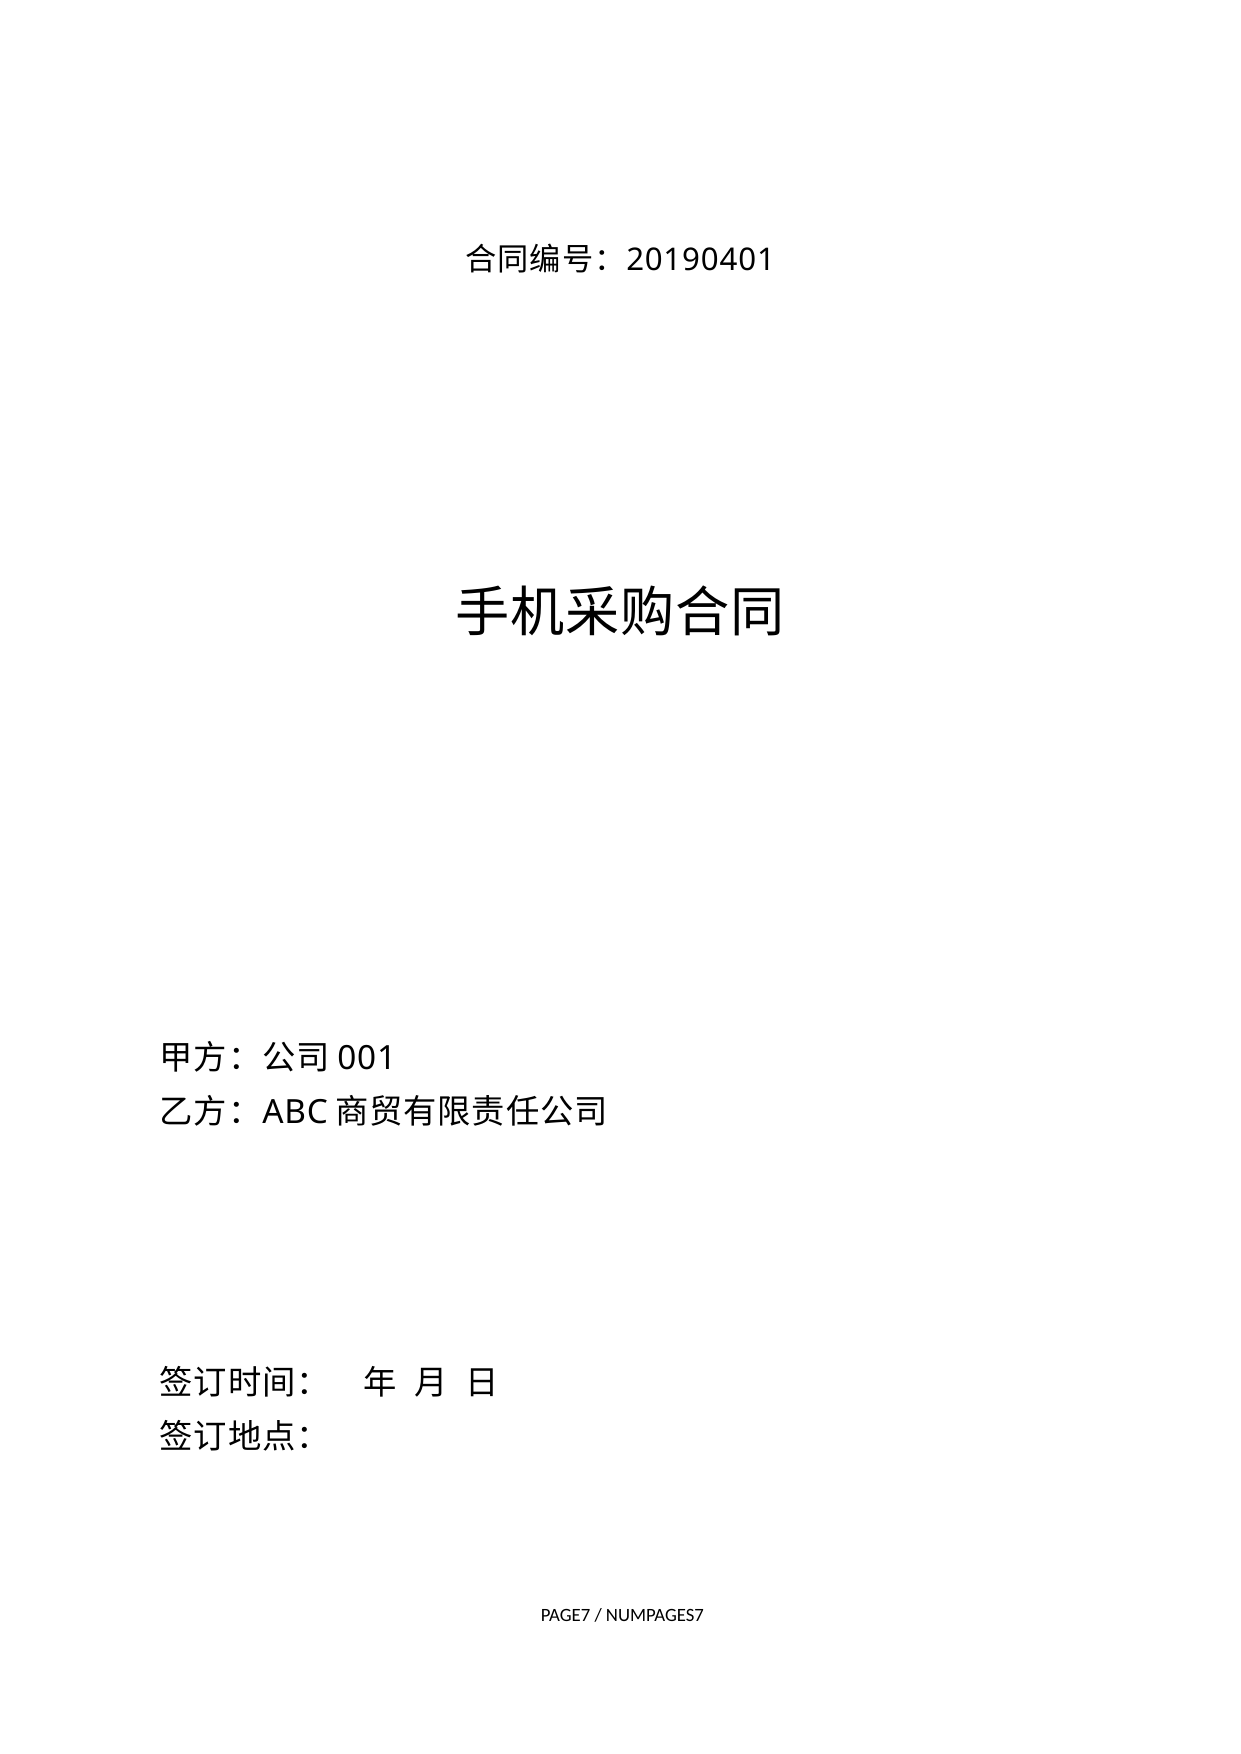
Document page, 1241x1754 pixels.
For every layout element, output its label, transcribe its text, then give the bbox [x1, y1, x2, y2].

text 手机采购合同 [159, 568, 1081, 647]
text 签订时间： 年 月 日 [159, 1351, 1081, 1405]
text 签订地点： [159, 1405, 1081, 1459]
text 合同编号：20190401 [159, 227, 1081, 281]
text 乙方：ABC商贸有限责任公司 [159, 1080, 1081, 1134]
text 甲方：公司001 [159, 1026, 1081, 1080]
